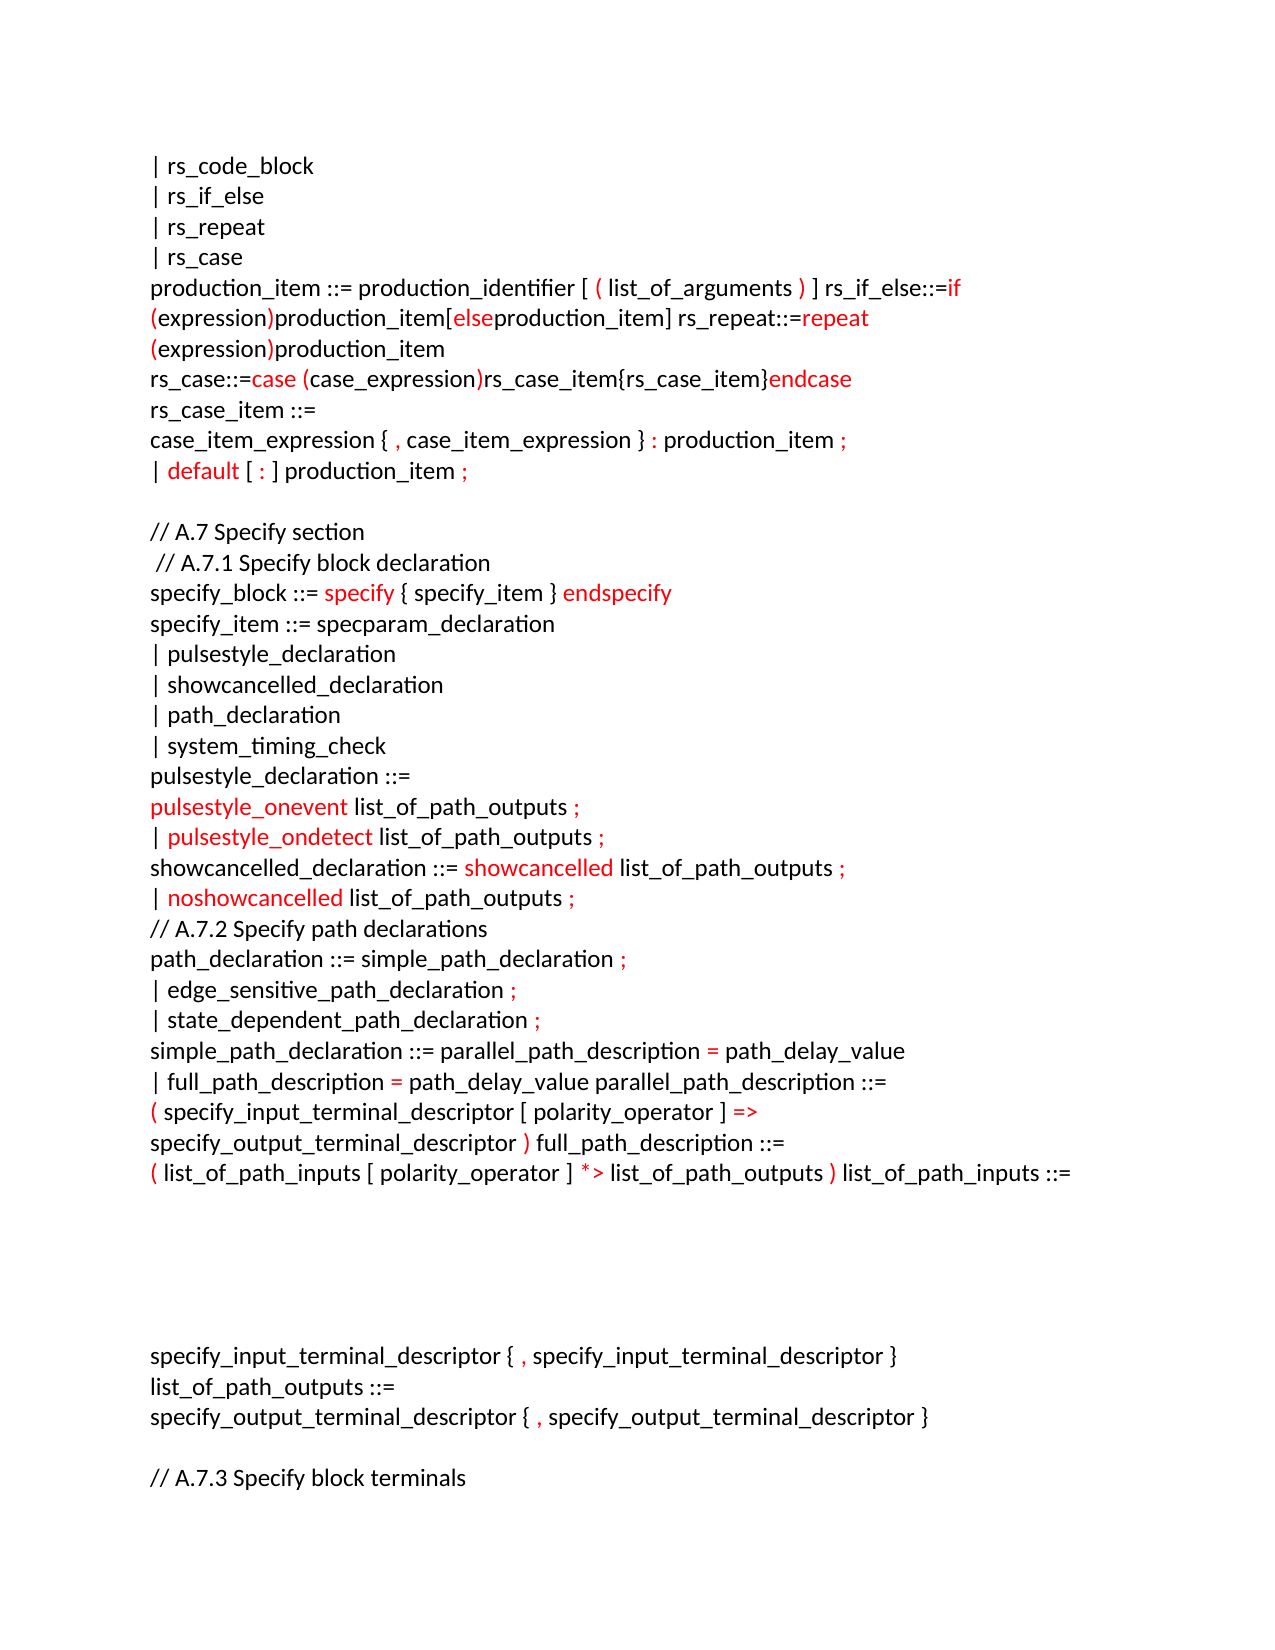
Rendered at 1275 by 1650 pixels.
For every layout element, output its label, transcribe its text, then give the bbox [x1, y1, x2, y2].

text | pulsestyle_ondetect list_of_path_outputs ; [150, 821, 1125, 852]
text // A.7.2 Specify path declarations [150, 913, 1125, 943]
text | noshowcancelled list_of_path_outputs ; [150, 882, 1125, 913]
text | showcancelled_declaration [150, 669, 1125, 699]
text pulsestyle_onevent list_of_path_outputs ; [150, 791, 1125, 821]
text ( list_of_path_inputs [ polarity_operator ] *> list_of_path_outputs ) list_of_path_inputs ::= [150, 1157, 1125, 1188]
text | path_declaration [150, 699, 1125, 730]
text ( specify_input_terminal_descriptor [ polarity_operator ] => specify_output_terminal_descriptor ) full_path_description ::= [150, 1096, 1125, 1157]
text | rs_case [150, 242, 1125, 272]
text specify_item ::= specparam_declaration [150, 608, 1125, 638]
text path_declaration ::= simple_path_declaration ; [150, 943, 1125, 974]
text specify_block ::= specify { specify_item } endspecify [150, 577, 1125, 608]
text | system_timing_check [150, 730, 1125, 760]
text simple_path_declaration ::= parallel_path_description = path_delay_value [150, 1035, 1125, 1066]
text | rs_repeat [150, 211, 1125, 242]
text specify_output_terminal_descriptor { , specify_output_terminal_descriptor } [150, 1401, 1125, 1432]
text | rs_if_else [150, 181, 1125, 211]
text // A.7 Specify section [150, 516, 1125, 547]
text showcancelled_declaration ::= showcancelled list_of_path_outputs ; [150, 852, 1125, 882]
text | state_dependent_path_declaration ; [150, 1004, 1125, 1035]
text rs_case_item ::= [150, 394, 1125, 425]
text case_item_expression { , case_item_expression } : production_item ; [150, 425, 1125, 455]
text | default [ : ] production_item ; [150, 455, 1125, 486]
text // A.7.3 Specify block terminals [150, 1462, 1125, 1493]
text rs_case::=case (case_expression)rs_case_item{rs_case_item}endcase [150, 364, 1125, 394]
text | full_path_description = path_delay_value parallel_path_description ::= [150, 1066, 1125, 1096]
text | rs_code_block [150, 150, 1125, 181]
text | edge_sensitive_path_declaration ; [150, 974, 1125, 1004]
text // A.7.1 Specify block declaration [150, 547, 1125, 577]
text | pulsestyle_declaration [150, 638, 1125, 669]
text pulsestyle_declaration ::= [150, 760, 1125, 791]
text production_item ::= production_identifier [ ( list_of_arguments ) ] rs_if_else::=if (expression)production_item[elseproduction_item] rs_repeat::=repeat (expression)production_item [150, 272, 1125, 364]
text specify_input_terminal_descriptor { , specify_input_terminal_descriptor } list_of_path_outputs ::= [150, 1340, 1125, 1401]
